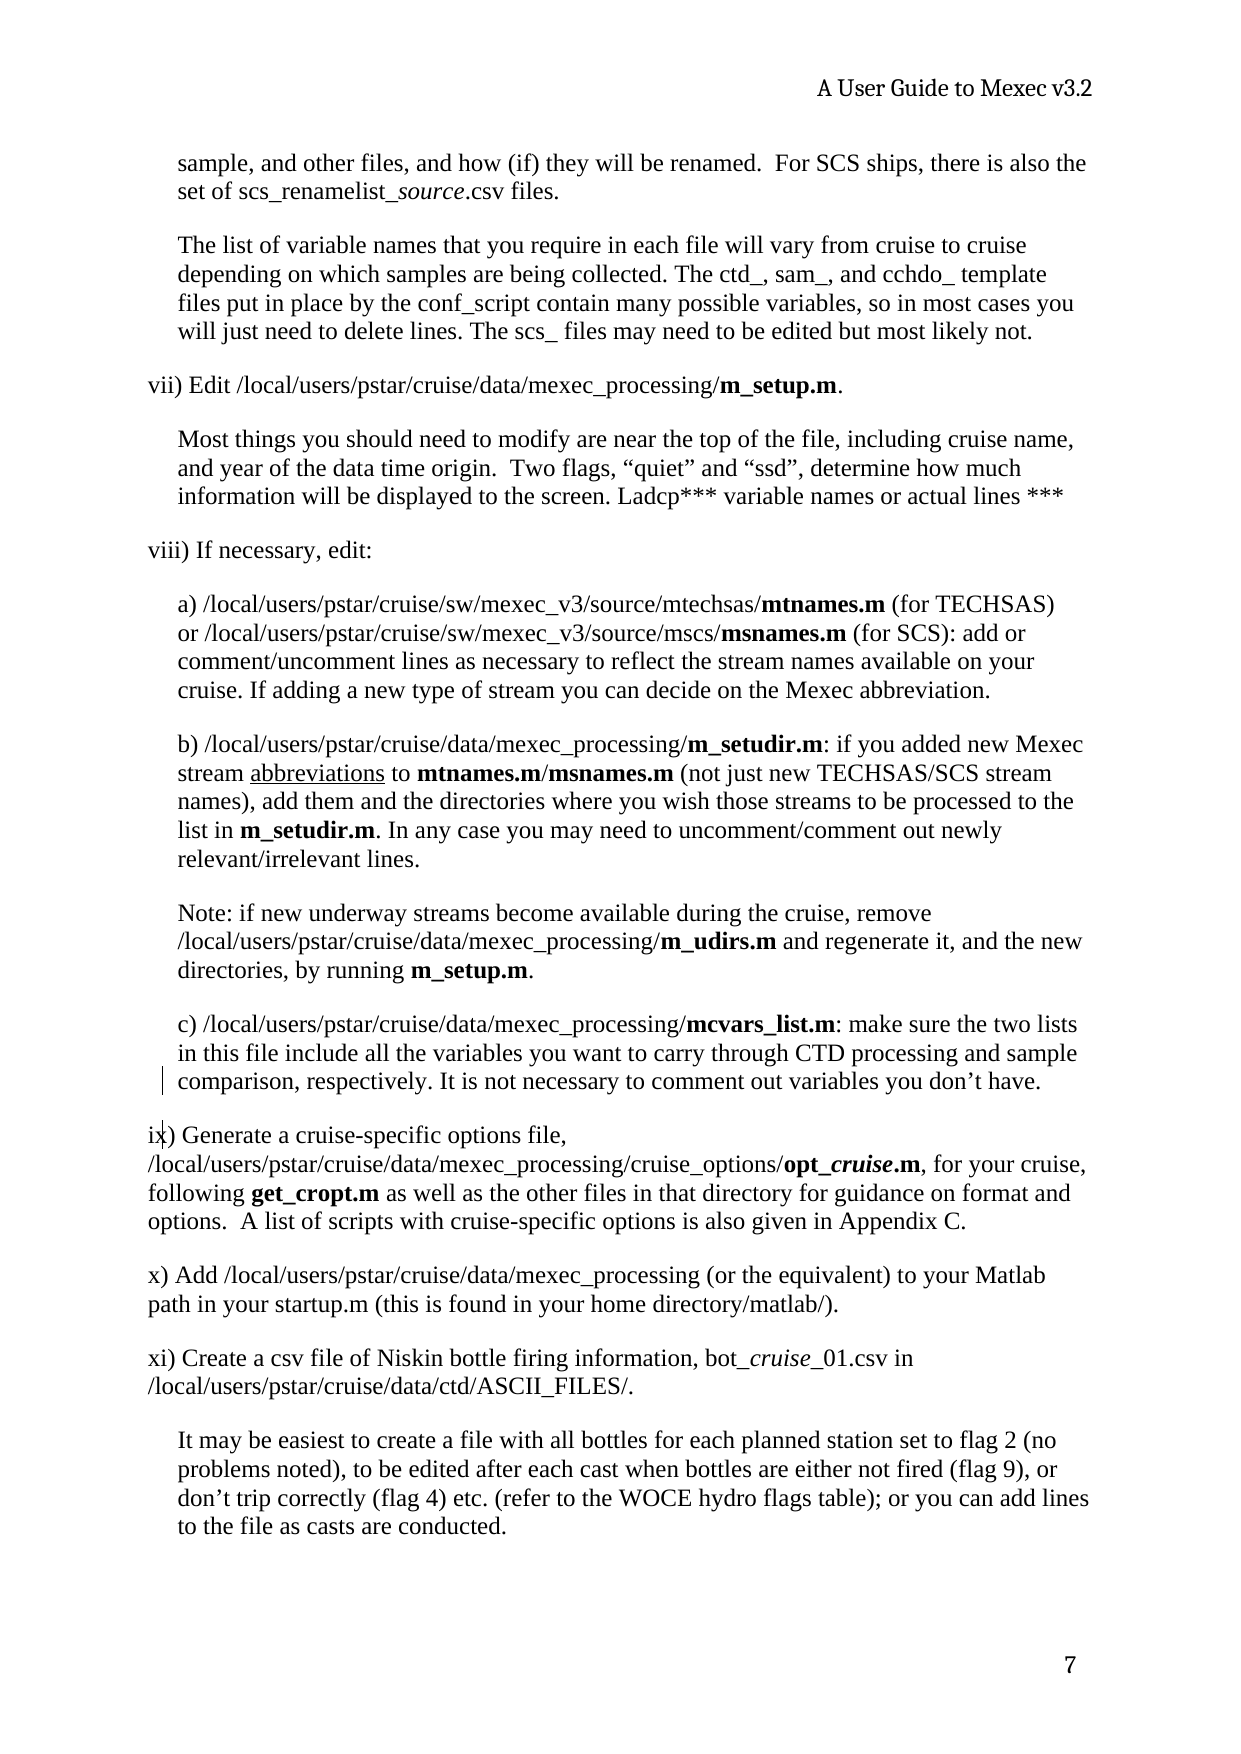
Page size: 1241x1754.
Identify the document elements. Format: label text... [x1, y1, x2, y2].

text b) /local/users/pstar/cruise/data/mexec_processing/m_setudir.m: if you added new Mexec stream abbreviations to mtnames.m/msnames.m (not just new TECHSAS/SCS stream names), add them and the directories where you wish those streams to be processed to the list in m_setudir.m. In any case you may need to uncomment/comment out newly relevant/irrelevant lines. [177, 729, 1092, 873]
text Most things you should need to modify are near the top of the file, including cruise name, and year of the data time origin. Two flags, “quiet” and “ssd”, determine how much information will be displayed to the screen. Ladcp*** variable names or actual lines *** [177, 424, 1092, 510]
text x) Add /local/users/pstar/cruise/data/mexec_processing (or the equivalent) to your Matlab path in your startup.m (this is found in your home directory/matlab/). [148, 1260, 1092, 1318]
text c) /local/users/pstar/cruise/data/mexec_processing/mcvars_list.m: make sure the two lists in this file include all the variables you want to carry through CTD processing and sample comparison, respectively. It is not necessary to comment out variables you don’t have. [177, 1009, 1092, 1095]
text xi) Create a csv file of Niskin bottle firing information, bot_cruise_01.csv in /local/users/pstar/cruise/data/ctd/ASCII_FILES/. [148, 1343, 1092, 1400]
text vii) Edit /local/users/pstar/cruise/data/mexec_processing/m_setup.m. [148, 370, 1092, 399]
text The list of variable names that you require in each file will vary from cruise to cruise depending on which samples are being collected. The ctd_, sam_, and cchdo_ template files put in place by the conf_script contain many possible variables, so in most cases you will just need to delete lines. The scs_ files may need to be edited but most likely not. [177, 230, 1092, 345]
text It may be easiest to create a file with all bottles for each planned station set to flag 2 (no problems noted), to be edited after each cast when bottles are either not fired (flag 9), or don’t trip correctly (flag 4) etc. (refer to the WOCE hydro flags table); or you can add lines to the file as casts are conducted. [177, 1425, 1092, 1540]
text a) /local/users/pstar/cruise/sw/mexec_v3/source/mtechsas/mtnames.m (for TECHSAS) or /local/users/pstar/cruise/sw/mexec_v3/source/mscs/msnames.m (for SCS): add or comment/uncomment lines as necessary to reflect the stream names available on your cruise. If adding a new type of stream you can decide on the Mexec abbreviation. [177, 589, 1092, 704]
text Note: if new underway streams become available during the cruise, remove /local/users/pstar/cruise/data/mexec_processing/m_udirs.m and regenerate it, and the new directories, by running m_setup.m. [177, 898, 1092, 984]
text viii) If necessary, edit: [148, 535, 1092, 564]
text ix) Generate a cruise-specific options file, /local/users/pstar/cruise/data/mexec_processing/cruise_options/opt_cruise.m, for your cruise, following get_cropt.m as well as the other files in that directory for guidance on format and options. A list of scripts with cruise-specific options is also given in Appendix C. [148, 1120, 1092, 1235]
